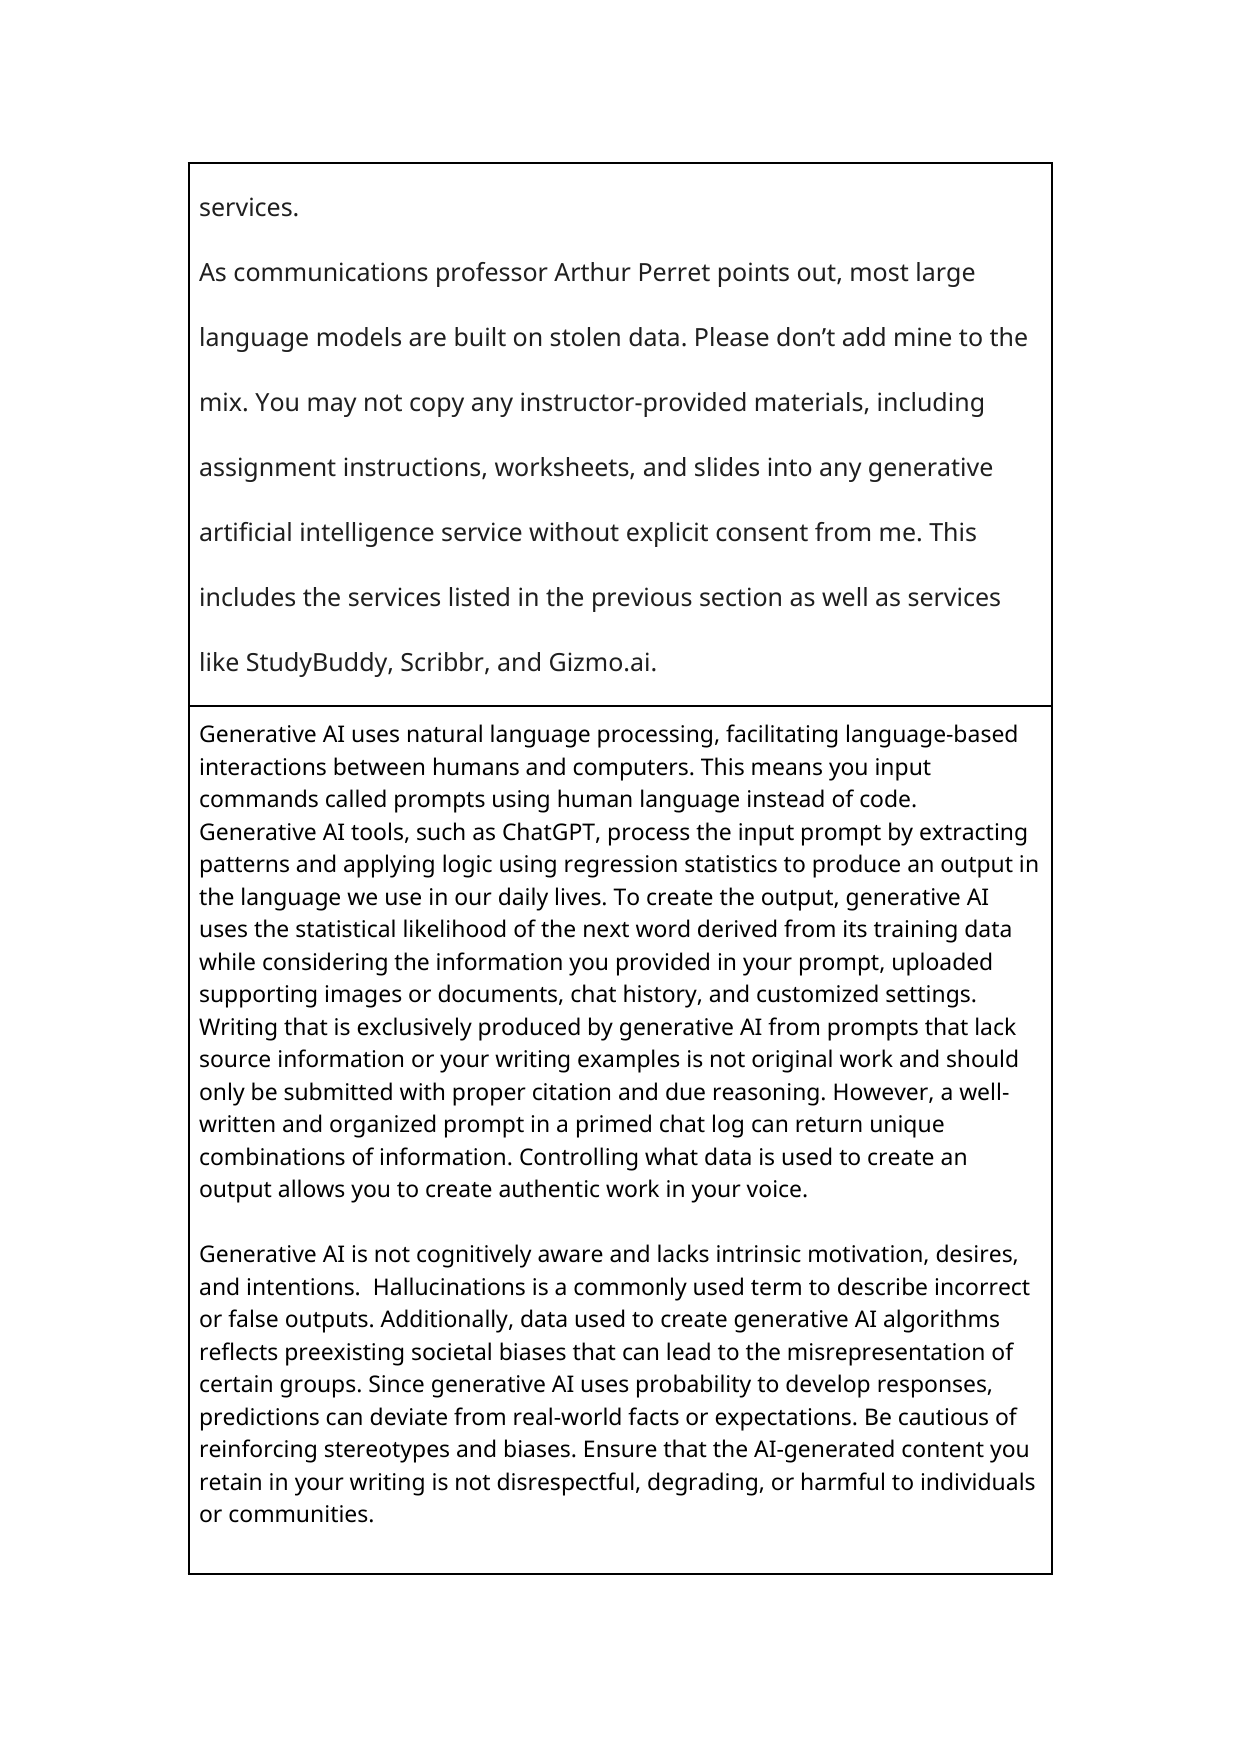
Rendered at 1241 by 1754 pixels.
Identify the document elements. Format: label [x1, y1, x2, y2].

table_cell [190, 164, 1051, 705]
table_cell [190, 707, 1051, 1573]
